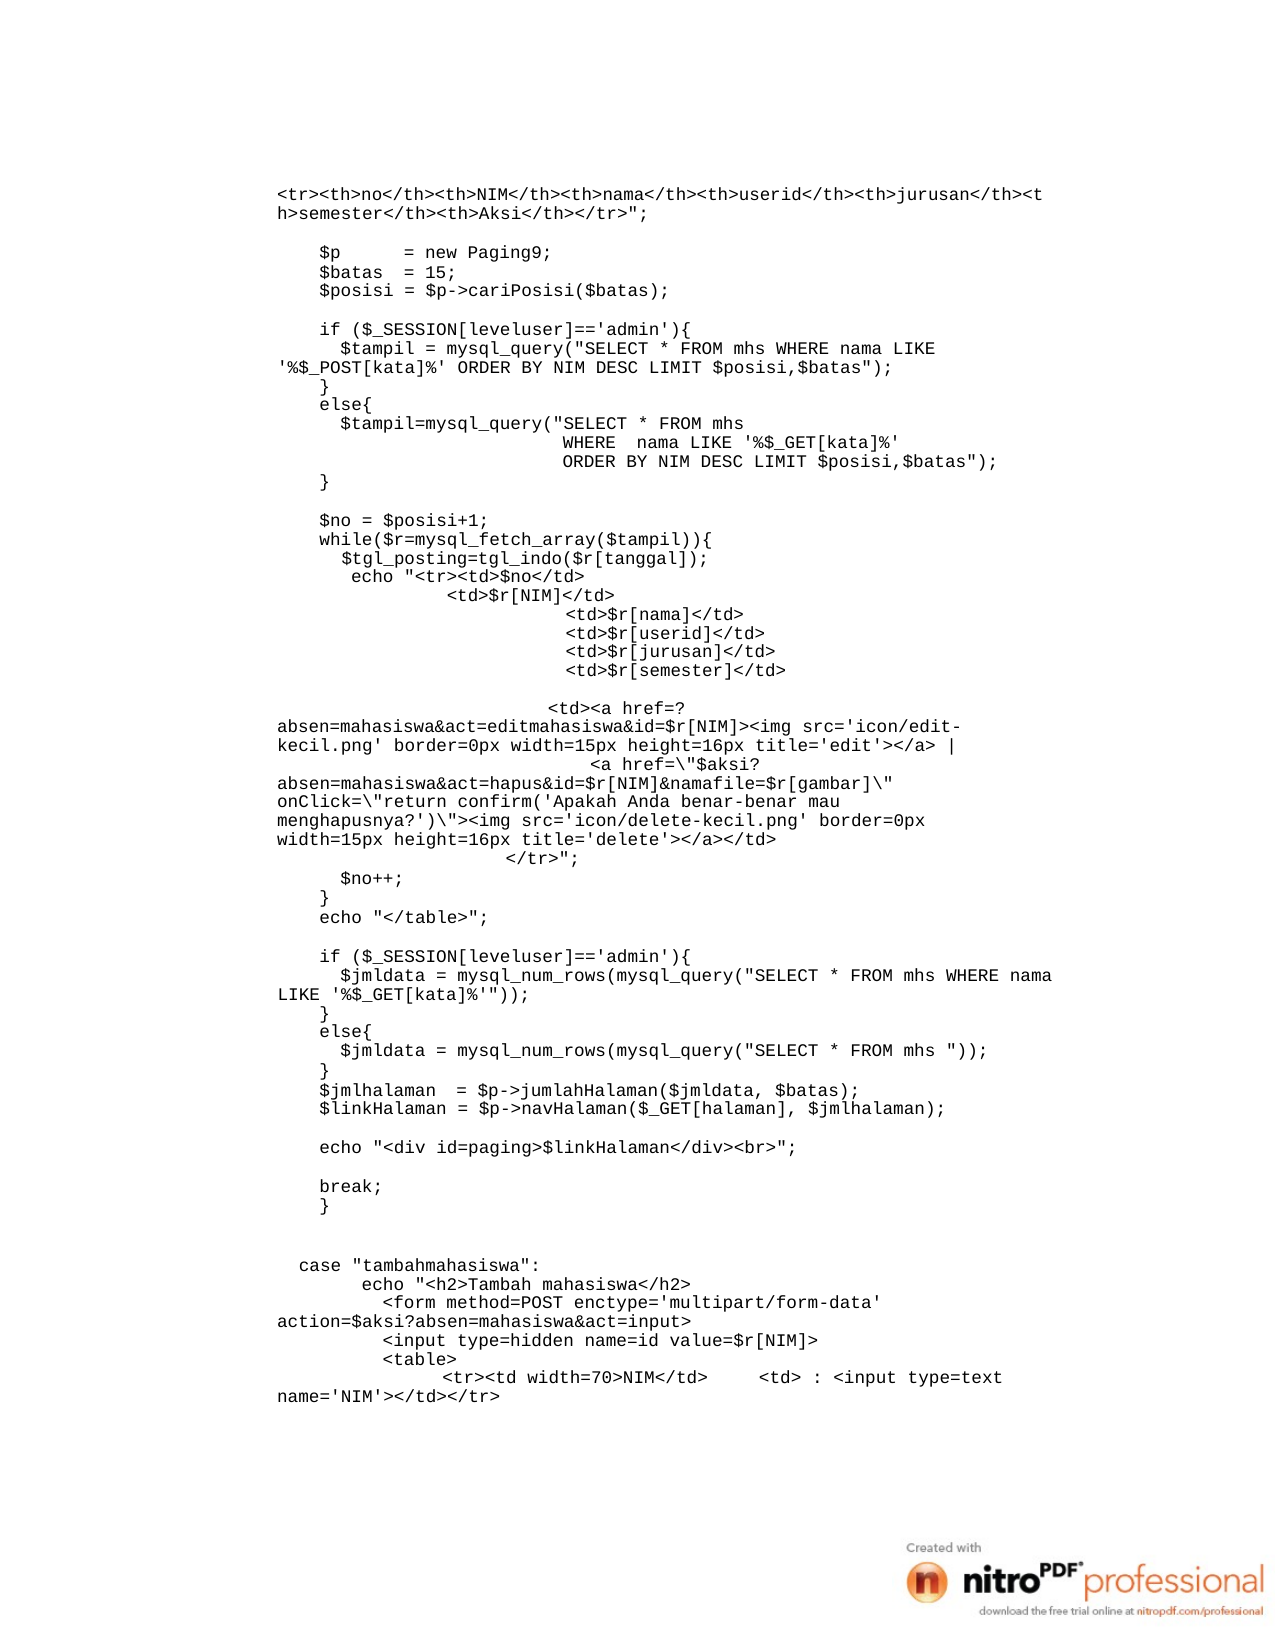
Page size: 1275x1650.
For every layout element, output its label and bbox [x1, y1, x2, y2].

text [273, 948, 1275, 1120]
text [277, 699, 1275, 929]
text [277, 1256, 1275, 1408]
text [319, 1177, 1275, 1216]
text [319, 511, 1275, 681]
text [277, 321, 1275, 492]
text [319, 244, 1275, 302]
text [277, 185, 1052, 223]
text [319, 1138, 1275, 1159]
picture [892, 1485, 1275, 1650]
